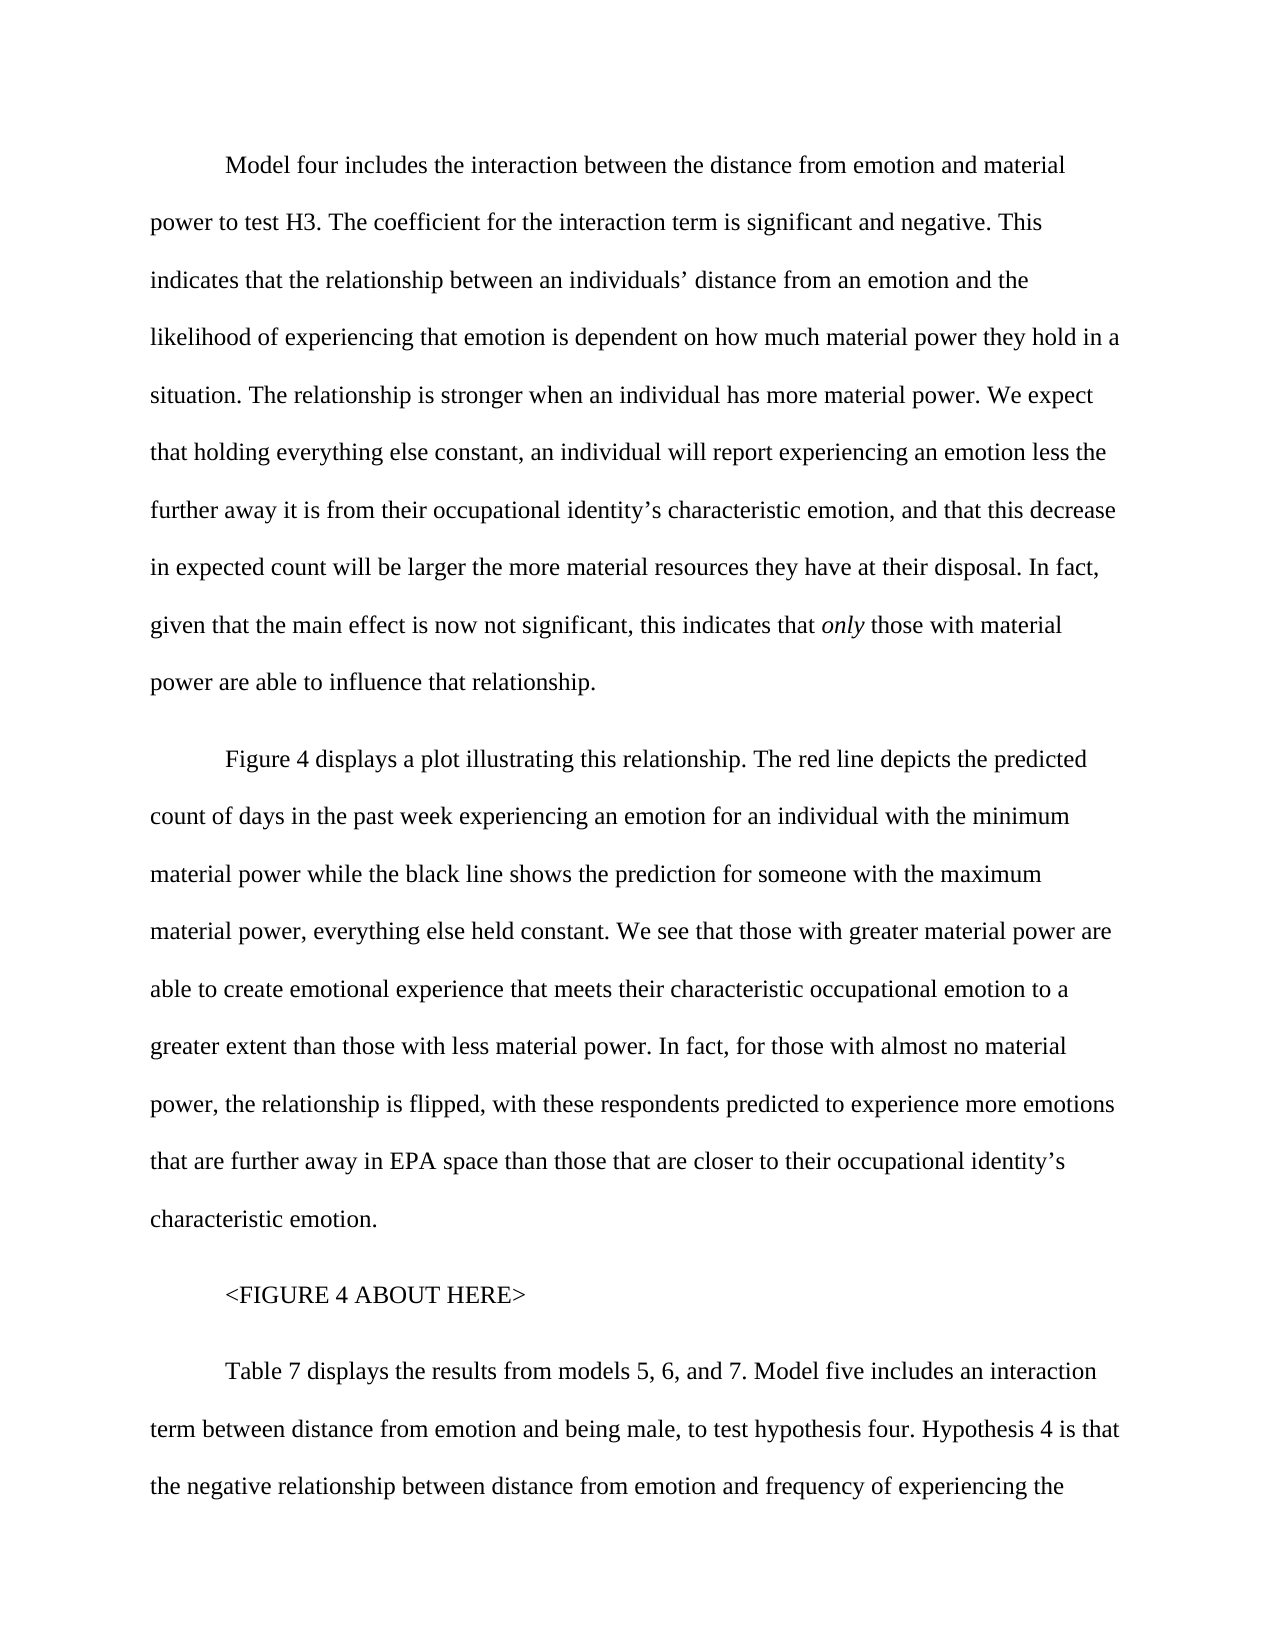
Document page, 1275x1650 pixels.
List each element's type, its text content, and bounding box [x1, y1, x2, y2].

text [150, 1356, 1125, 1500]
text Model four includes the interaction between the distance from emotion and material power to test H3. The coefficient for the interaction term is significant and negative. This indicates that the relationship between an individuals’ distance from an emotion and the likelihood of experiencing that emotion is dependent on how much material power they hold in a situation. The relationship is stronger when an individual has more material power. We expect that holding everything else constant, an individual will report experiencing an emotion less the further away it is from their occupational identity’s characteristic emotion, and that this decrease in expected count will be larger the more material resources they have at their disposal. In fact, given that the main effect is now not significant, this indicates that only those with material power are able to influence that relationship. [150, 150, 1125, 696]
text Figure 4 displays a plot illustrating this relationship. The red line depicts the predicted count of days in the past week experiencing an emotion for an individual with the minimum material power while the black line shows the prediction for someone with the maximum material power, everything else held constant. We see that those with greater material power are able to create emotional experience that meets their characteristic occupational emotion to a greater extent than those with less material power. In fact, for those with almost no material power, the relationship is flipped, with these respondents predicted to experience more emotions that are further away in EPA space than those that are closer to their occupational identity’s characteristic emotion. [150, 744, 1125, 1232]
text <FIGURE 4 ABOUT HERE> [150, 1280, 1125, 1309]
